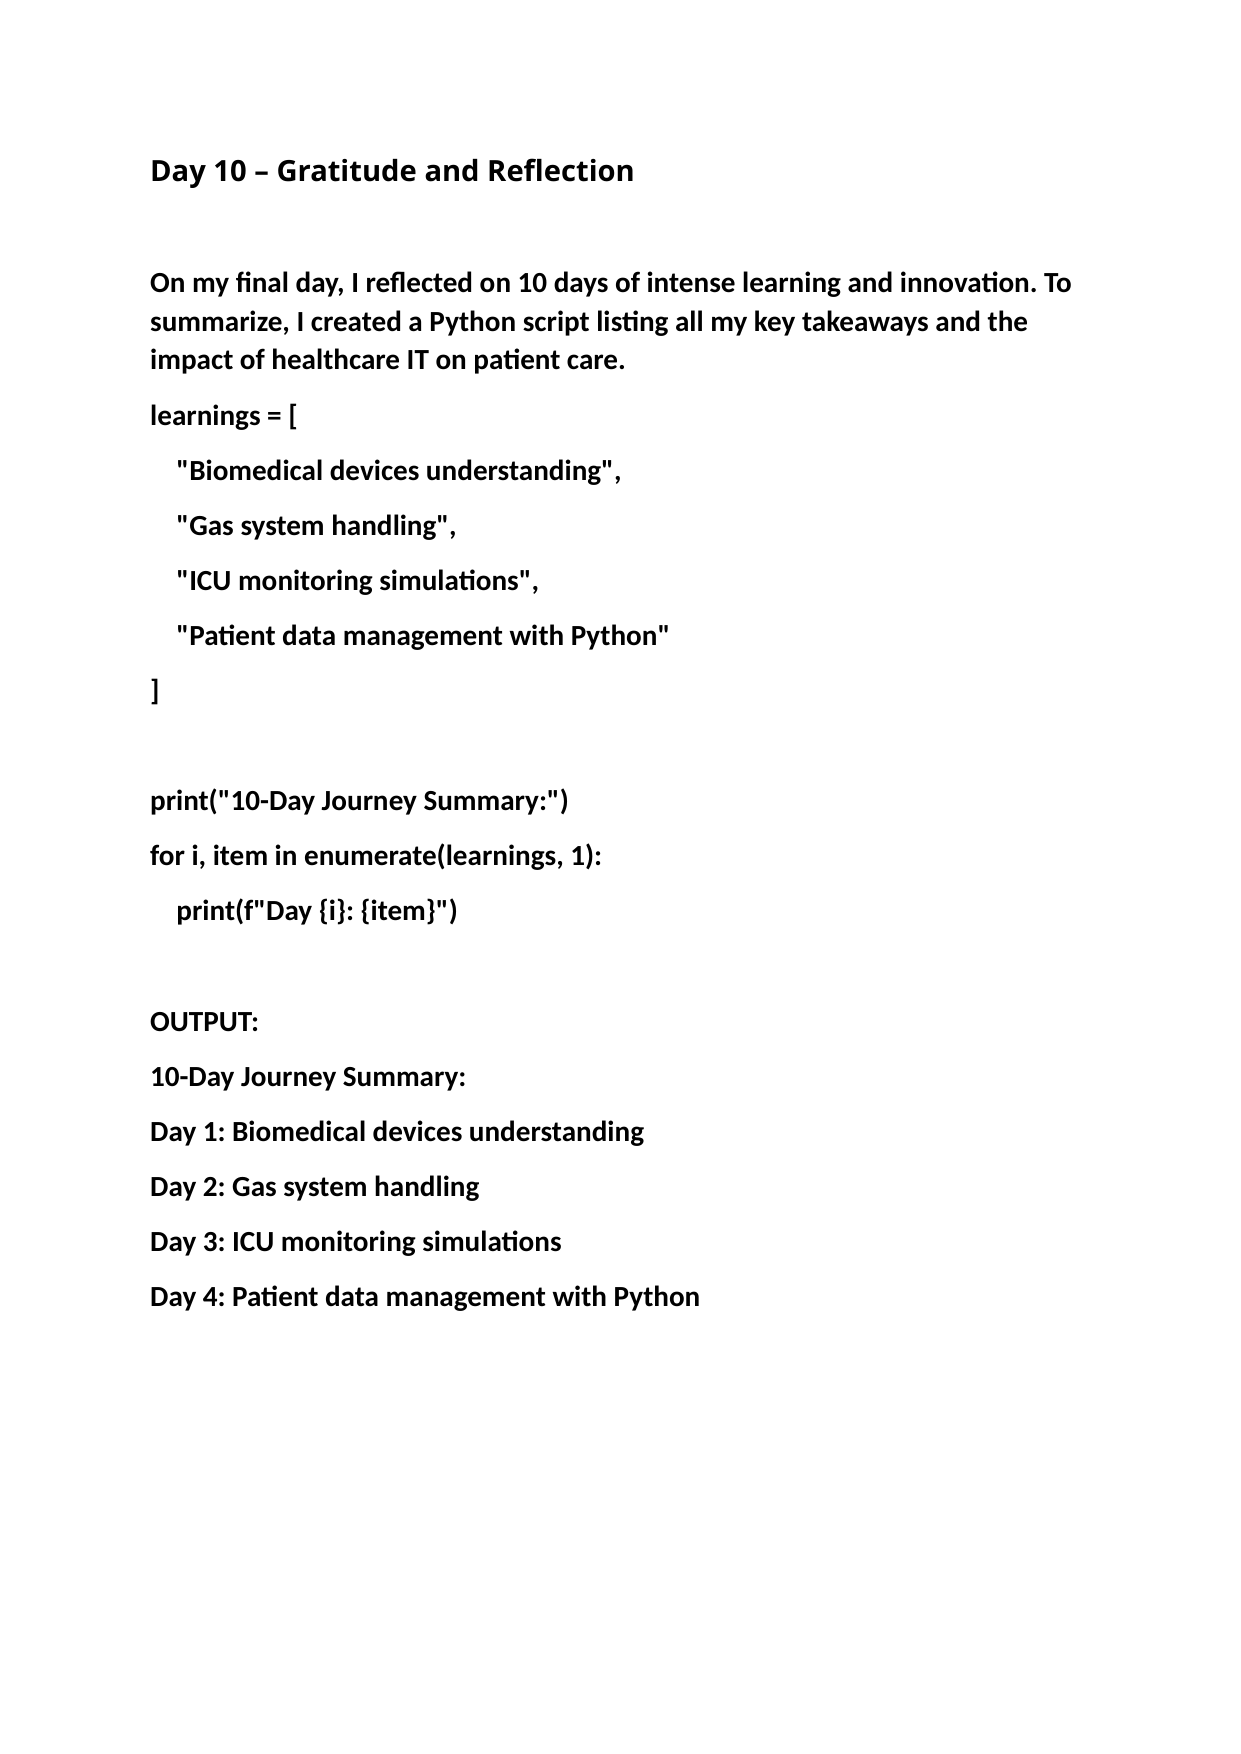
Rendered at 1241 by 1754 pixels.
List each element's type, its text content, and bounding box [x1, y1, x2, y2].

text On my final day, I reflected on 10 days of intense learning and innovation. To summarize, I created a Python script listing all my key takeaways and the impact of healthcare IT on patient care. [150, 264, 1090, 377]
text ] [150, 672, 1090, 708]
text "ICU monitoring simulations", [150, 562, 1090, 597]
text Day 2: Gas system handling [150, 1168, 1090, 1204]
text for i, item in enumerate(learnings, 1): [150, 837, 1090, 873]
text Day 10 – Gratitude and Reflection [150, 150, 1090, 190]
text Day 3: ICU monitoring simulations [150, 1223, 1090, 1259]
text print("10-Day Journey Summary:") [150, 782, 1090, 818]
text OUTPUT: [150, 1003, 1090, 1038]
text Day 4: Patient data management with Python [150, 1278, 1090, 1314]
text 10-Day Journey Summary: [150, 1058, 1090, 1093]
text "Biomedical devices understanding", [150, 452, 1090, 487]
text print(f"Day {i}: {item}") [150, 892, 1090, 928]
text "Patient data management with Python" [150, 617, 1090, 653]
text learnings = [ [150, 397, 1090, 432]
text Day 1: Biomedical devices understanding [150, 1113, 1090, 1148]
text "Gas system handling", [150, 507, 1090, 542]
